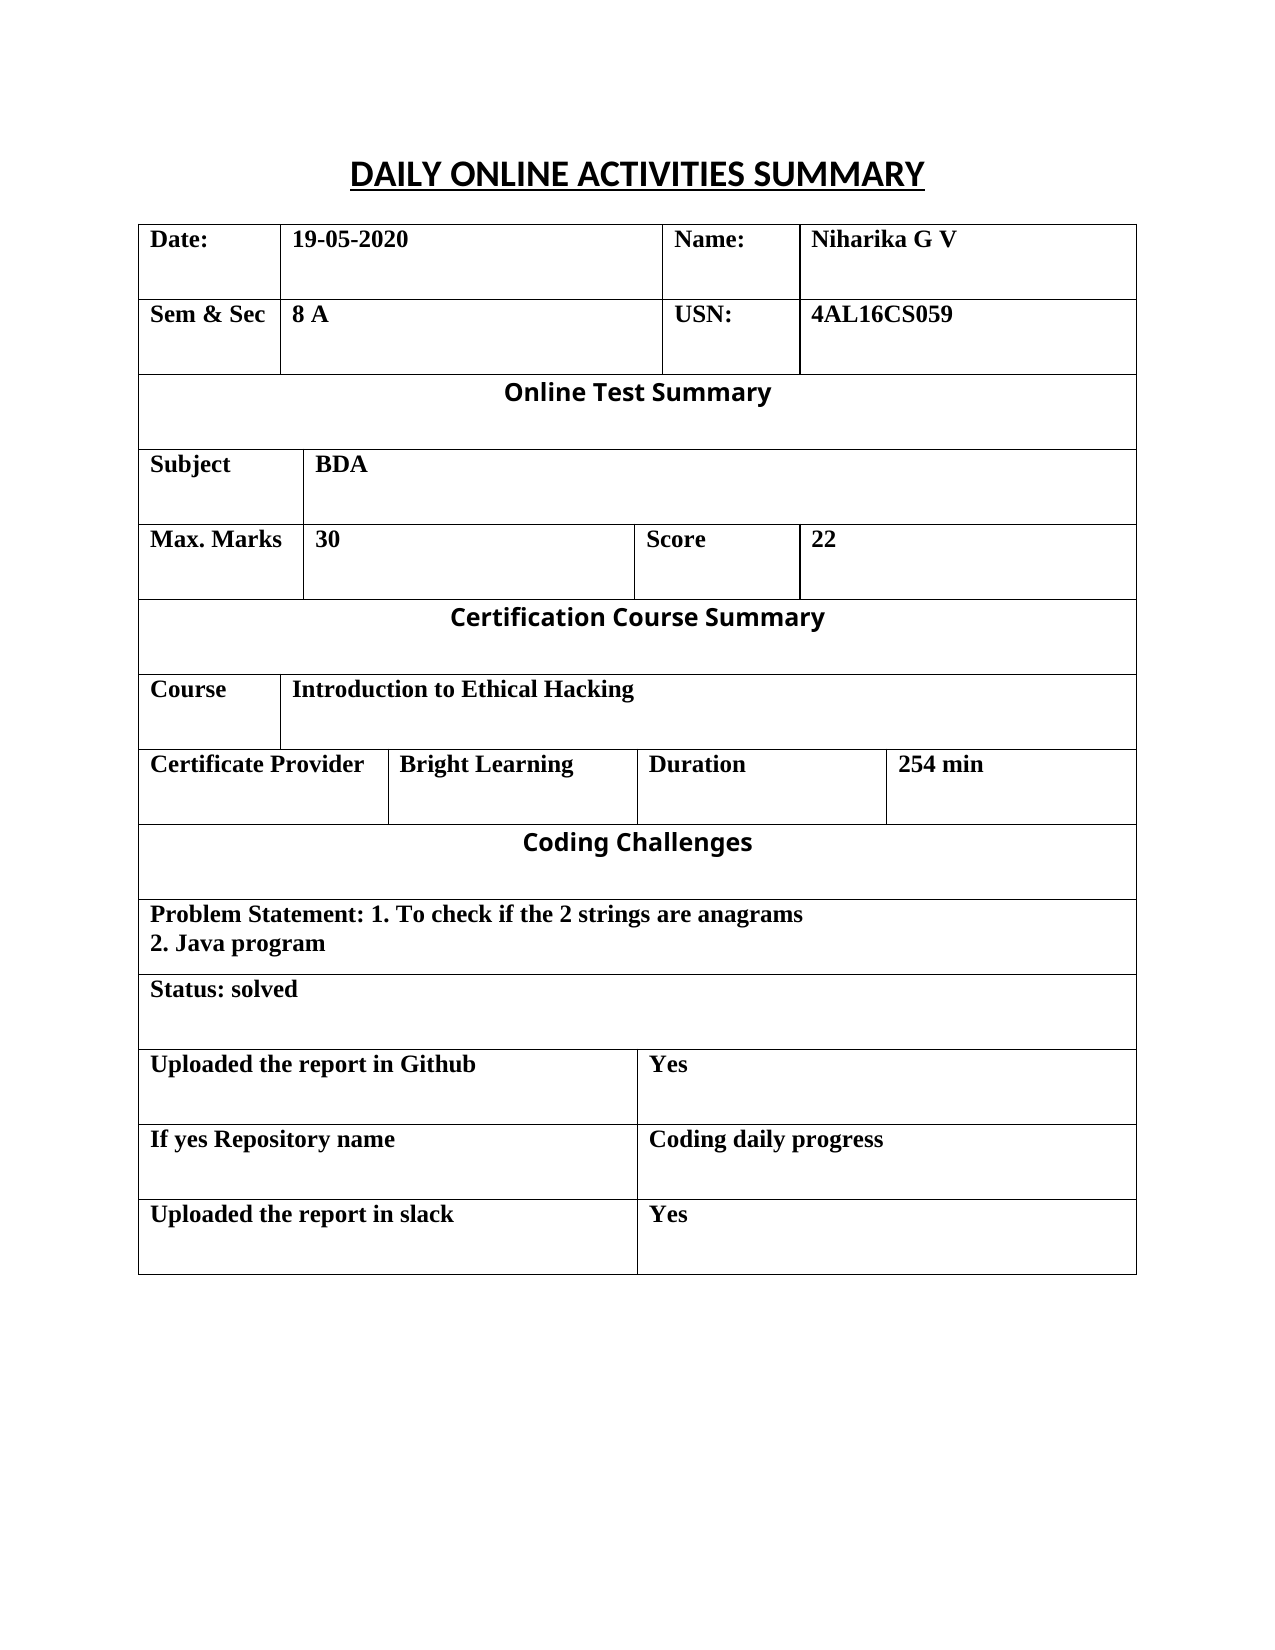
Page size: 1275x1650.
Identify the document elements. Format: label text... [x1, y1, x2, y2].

table_header Date: [139, 225, 280, 298]
table_cell Coding Challenges [139, 825, 1136, 898]
table_cell Subject [139, 450, 303, 523]
table_cell Introduction to Ethical Hacking [281, 675, 1136, 748]
table_cell Sem & Sec [139, 300, 280, 373]
table_header 19-05-2020 [281, 225, 662, 298]
table_cell Max. Marks [139, 525, 303, 598]
table_cell 8 A [281, 300, 662, 373]
table_cell Bright Learning [389, 750, 637, 823]
table_cell If yes Repository name [139, 1125, 637, 1198]
table_cell Uploaded the report in slack [139, 1200, 637, 1273]
table_cell 30 [304, 525, 634, 598]
table_cell Problem Statement: 1. To check if the 2 strings are anagrams 2. Java program [139, 900, 1136, 973]
table_cell Yes [638, 1050, 1136, 1123]
table_cell Uploaded the report in Github [139, 1050, 637, 1123]
text DAILY ONLINE ACTIVITIES SUMMARY [150, 150, 1125, 196]
table_cell Status: solved [139, 975, 1136, 1048]
table_cell Course [139, 675, 280, 748]
table_cell 22 [801, 525, 1136, 598]
table_cell Yes [638, 1200, 1136, 1273]
table_cell BDA [304, 450, 1136, 523]
table_cell Online Test Summary [139, 375, 1136, 448]
table_cell Certification Course Summary [139, 600, 1136, 673]
table_cell Duration [638, 750, 886, 823]
table_cell 4AL16CS059 [801, 300, 1136, 373]
table_cell USN: [663, 300, 799, 373]
table_header Name: [663, 225, 799, 298]
table_header Niharika G V [801, 225, 1136, 298]
table_cell 254 min [887, 750, 1136, 823]
table_cell Coding daily progress [638, 1125, 1136, 1198]
table_cell Certificate Provider [139, 750, 388, 823]
table_cell Score [635, 525, 799, 598]
